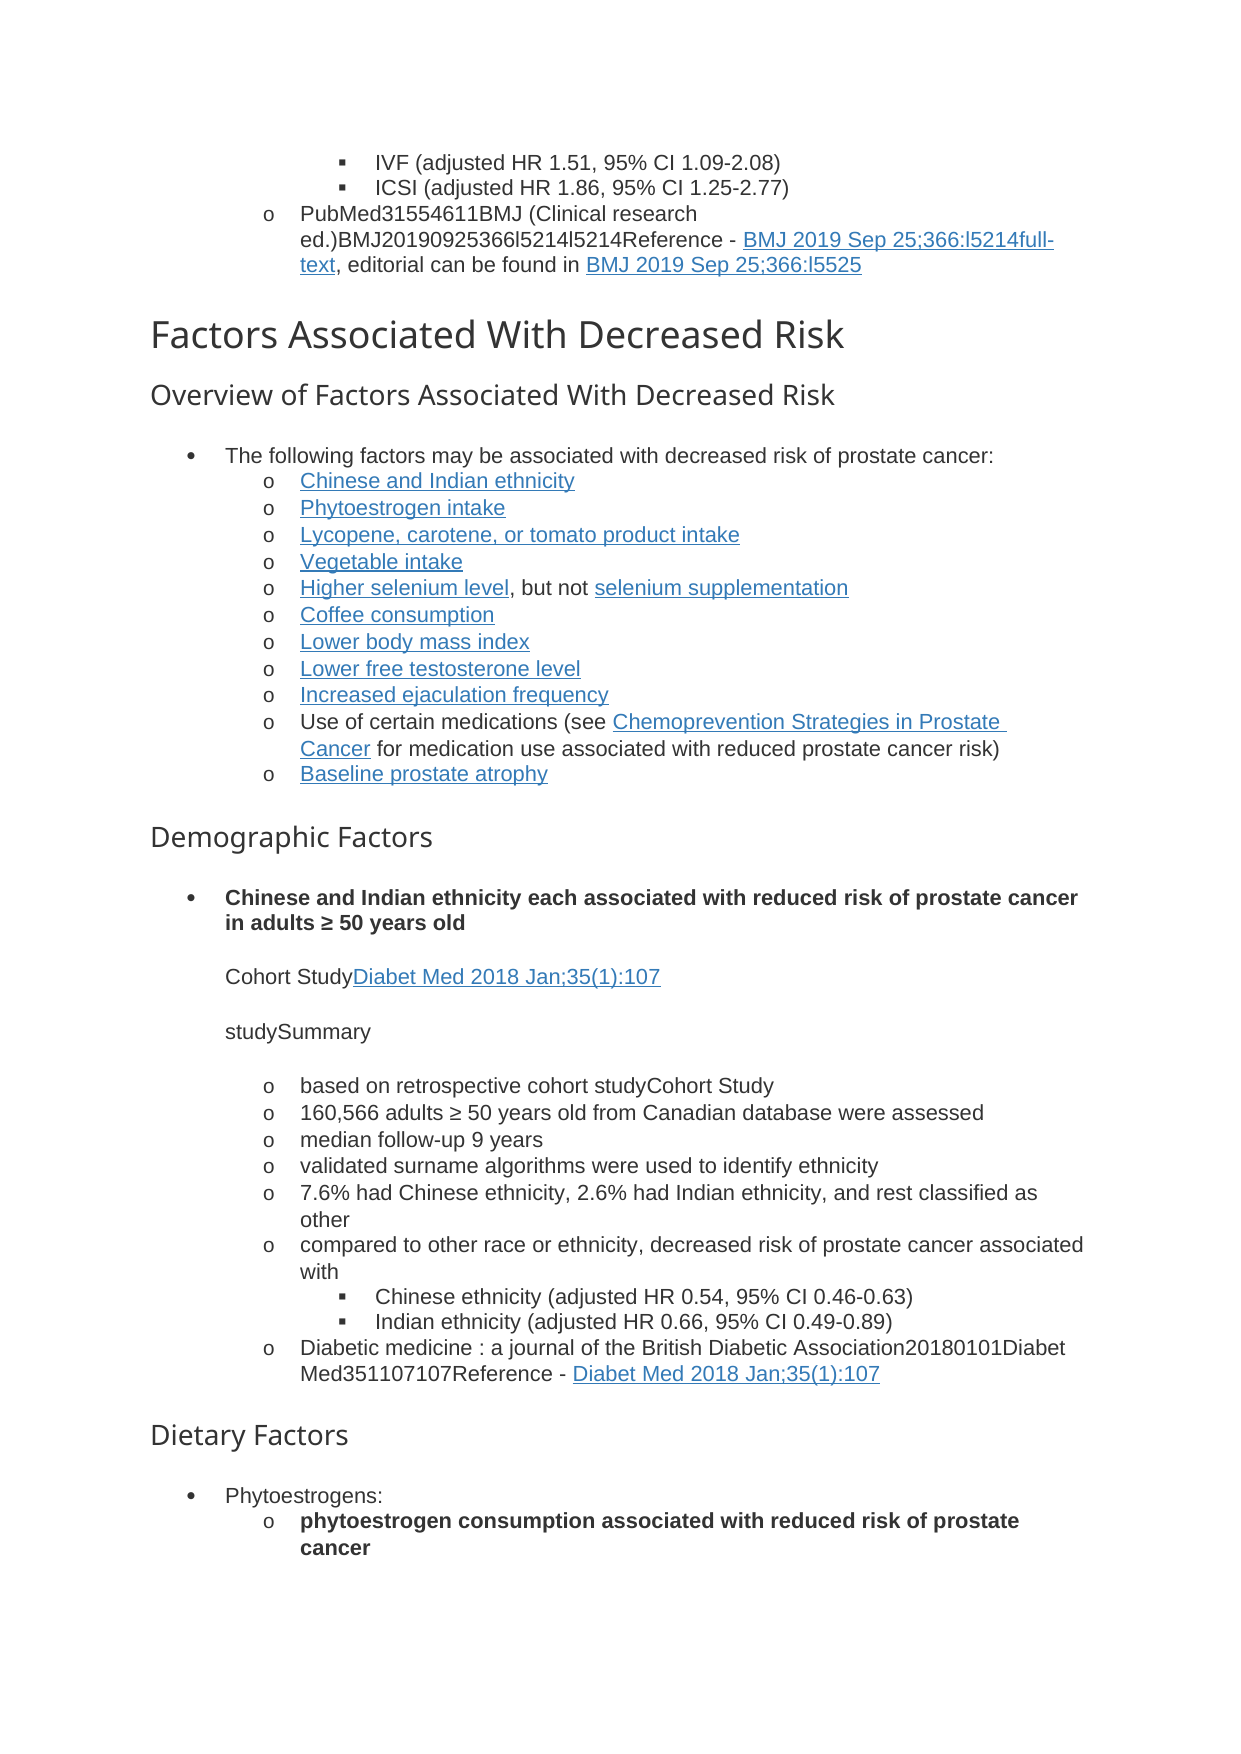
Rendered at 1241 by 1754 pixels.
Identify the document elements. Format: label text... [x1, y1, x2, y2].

list Phytoestrogens: [187, 1483, 1090, 1508]
text Cohort StudyDiabet Med 2018 Jan;35(1):107 [225, 964, 1090, 989]
list Chinese and Indian ethnicity each associated with reduced risk of prostate cancer in adults ≥ 50 years old [187, 884, 1090, 935]
list Baseline prostate atrophy [262, 761, 1090, 788]
list Lower free testosterone level [262, 656, 1090, 682]
list Increased ejaculation frequency [262, 682, 1090, 709]
list Lycopene, carotene, or tomato product intake [262, 522, 1090, 548]
list phytoestrogen consumption associated with reduced risk of prostate cancer [262, 1508, 1090, 1560]
list Use of certain medications (see Chemoprevention Strategies in Prostate Cancer for medication use associated with reduced prostate cancer risk) [262, 709, 1090, 761]
text studySummary [225, 1018, 1090, 1044]
text Dietary Factors [150, 1416, 1090, 1454]
list PubMed31554611BMJ (Clinical research ed.)BMJ20190925366l5214l5214Reference - BMJ 2019 Sep 25;366:l5214full-text, editorial can be found in BMJ 2019 Sep 25;366:l5525 [262, 200, 1090, 278]
list IVF (adjusted HR 1.51, 95% CI 1.09-2.08) [337, 150, 1090, 175]
list Vegetable intake [262, 548, 1090, 575]
list based on retrospective cohort studyCohort Study [262, 1073, 1090, 1100]
list Lower body mass index [262, 629, 1090, 656]
list ICSI (adjusted HR 1.86, 95% CI 1.25-2.77) [337, 175, 1090, 200]
text Demographic Factors [150, 817, 1090, 855]
list Higher selenium level, but not selenium supplementation [262, 575, 1090, 602]
list The following factors may be associated with decreased risk of prostate cancer: [187, 443, 1090, 468]
list Coffee consumption [262, 602, 1090, 629]
list validated surname algorithms were used to identify ethnicity [262, 1153, 1090, 1180]
list Indian ethnicity (adjusted HR 0.66, 95% CI 0.49-0.89) [337, 1309, 1090, 1334]
list Diabetic medicine : a journal of the British Diabetic Association20180101Diabet Med351107107Reference - Diabet Med 2018 Jan;35(1):107 [262, 1334, 1090, 1386]
list 7.6% had Chinese ethnicity, 2.6% had Indian ethnicity, and rest classified as other [262, 1180, 1090, 1232]
list compared to other race or ethnicity, decreased risk of prostate cancer associated with [262, 1232, 1090, 1284]
text Factors Associated With Decreased Risk [150, 309, 1090, 360]
list Phytoestrogen intake [262, 495, 1090, 522]
list Chinese and Indian ethnicity [262, 468, 1090, 495]
list Chinese ethnicity (adjusted HR 0.54, 95% CI 0.46-0.63) [337, 1284, 1090, 1309]
list 160,566 adults ≥ 50 years old from Canadian database were assessed [262, 1100, 1090, 1126]
text Overview of Factors Associated With Decreased Risk [150, 376, 1090, 414]
list median follow-up 9 years [262, 1126, 1090, 1153]
